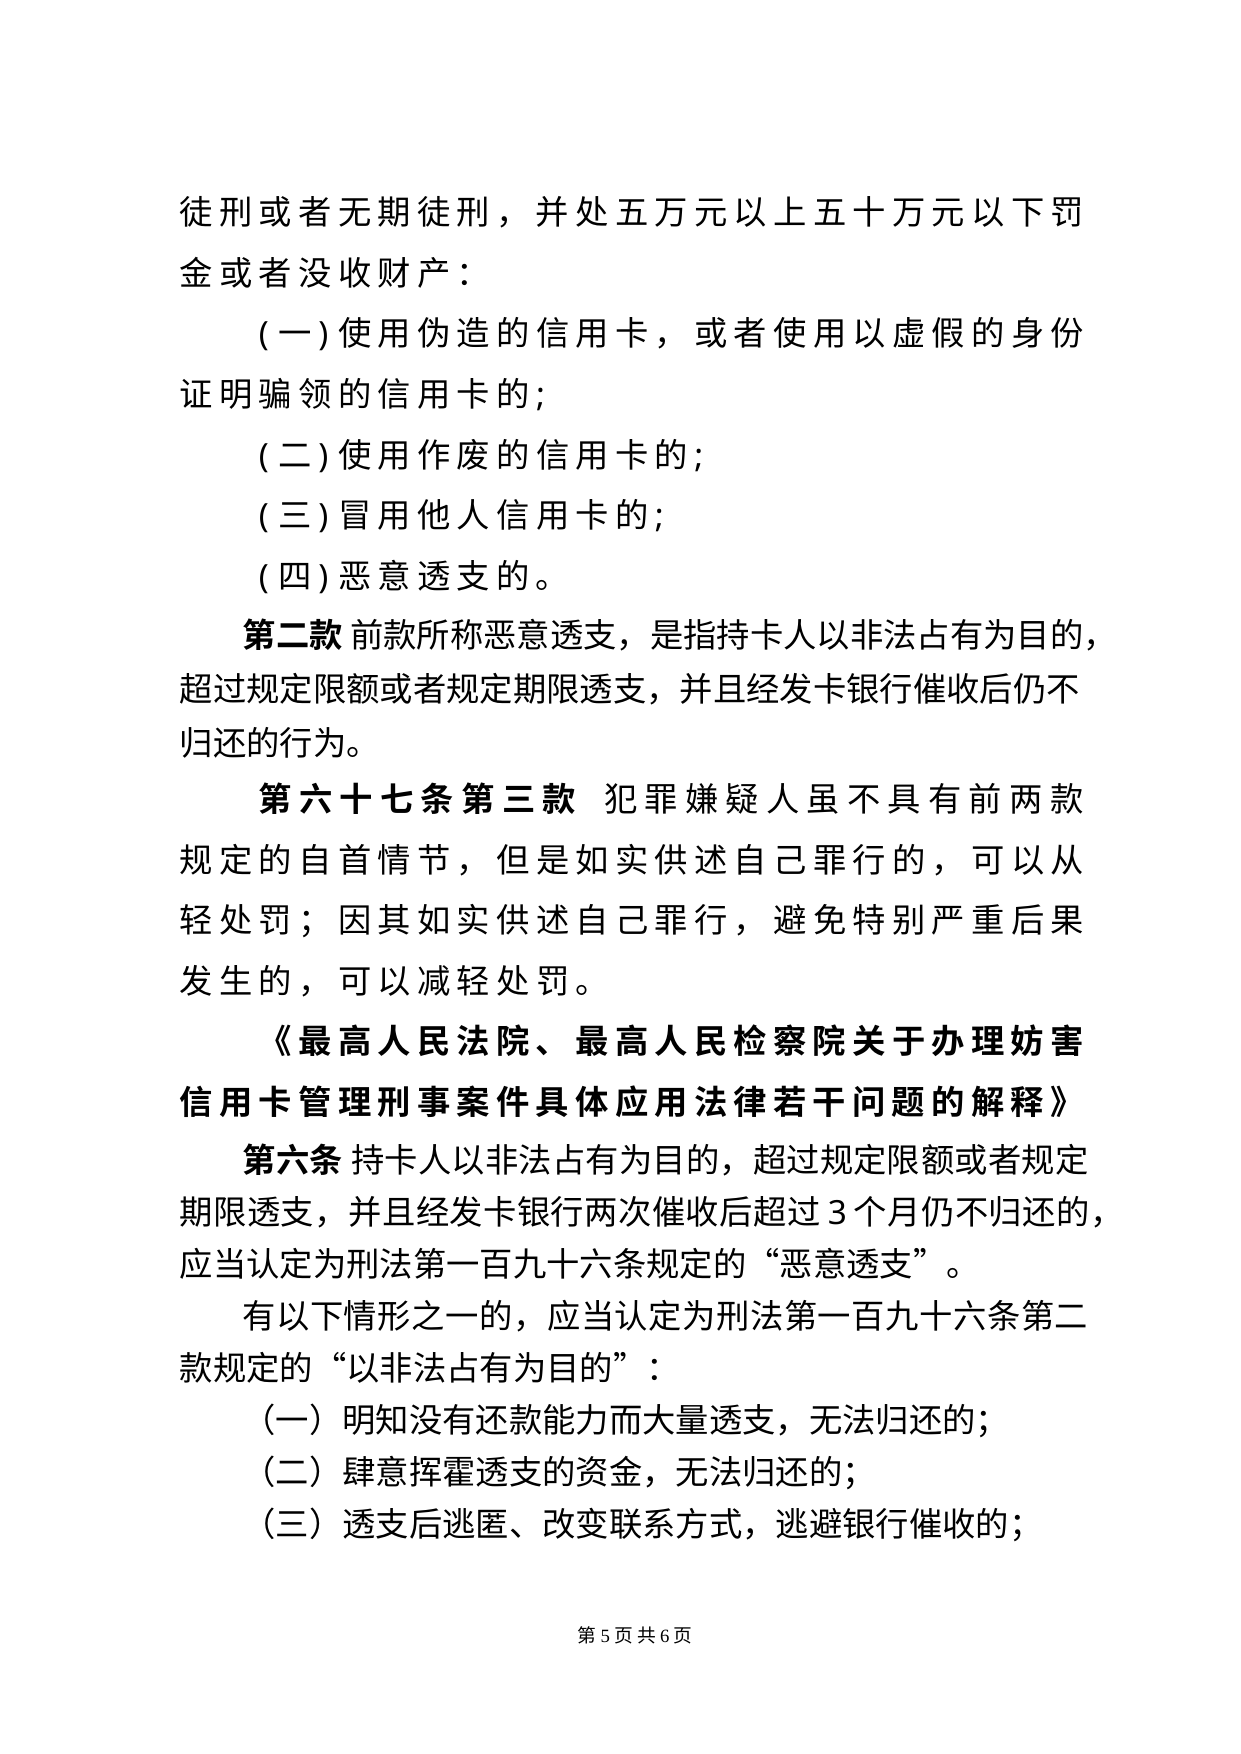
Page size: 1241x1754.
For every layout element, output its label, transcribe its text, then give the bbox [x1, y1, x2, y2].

text (一)使用伪造的信用卡，或者使用以虚假的身份证明骗领的信用卡的; [179, 301, 1090, 422]
text 第二款 前款所称恶意透支，是指持卡人以非法占有为目的，超过规定限额或者规定期限透支，并且经发卡银行催收后仍不归还的行为。 [179, 604, 1090, 767]
text 《最高人民法院、最高人民检察院关于办理妨害信用卡管理刑事案件具体应用法律若干问题的解释》 [179, 1009, 1090, 1130]
text 第六条 持卡人以非法占有为目的，超过规定限额或者规定期限透支，并且经发卡银行两次催收后超过3个月仍不归还的，应当认定为刑法第一百九十六条规定的“恶意透支”。 [179, 1130, 1090, 1287]
text （二）肆意挥霍透支的资金，无法归还的； [179, 1443, 1090, 1495]
text 第六十七条第三款 犯罪嫌疑人虽不具有前两款规定的自首情节，但是如实供述自己罪行的，可以从轻处罚；因其如实供述自己罪行，避免特别严重后果发生的，可以减轻处罚。 [179, 767, 1090, 1009]
text （一）明知没有还款能力而大量透支，无法归还的； [179, 1391, 1090, 1443]
text （三）透支后逃匿、改变联系方式，逃避银行催收的； [179, 1495, 1090, 1547]
text (三)冒用他人信用卡的; [179, 483, 1090, 543]
text (二)使用作废的信用卡的; [179, 422, 1090, 483]
text 有以下情形之一的，应当认定为刑法第一百九十六条第二款规定的“以非法占有为目的”： [179, 1287, 1090, 1391]
text (四)恶意透支的。 [179, 543, 1090, 604]
